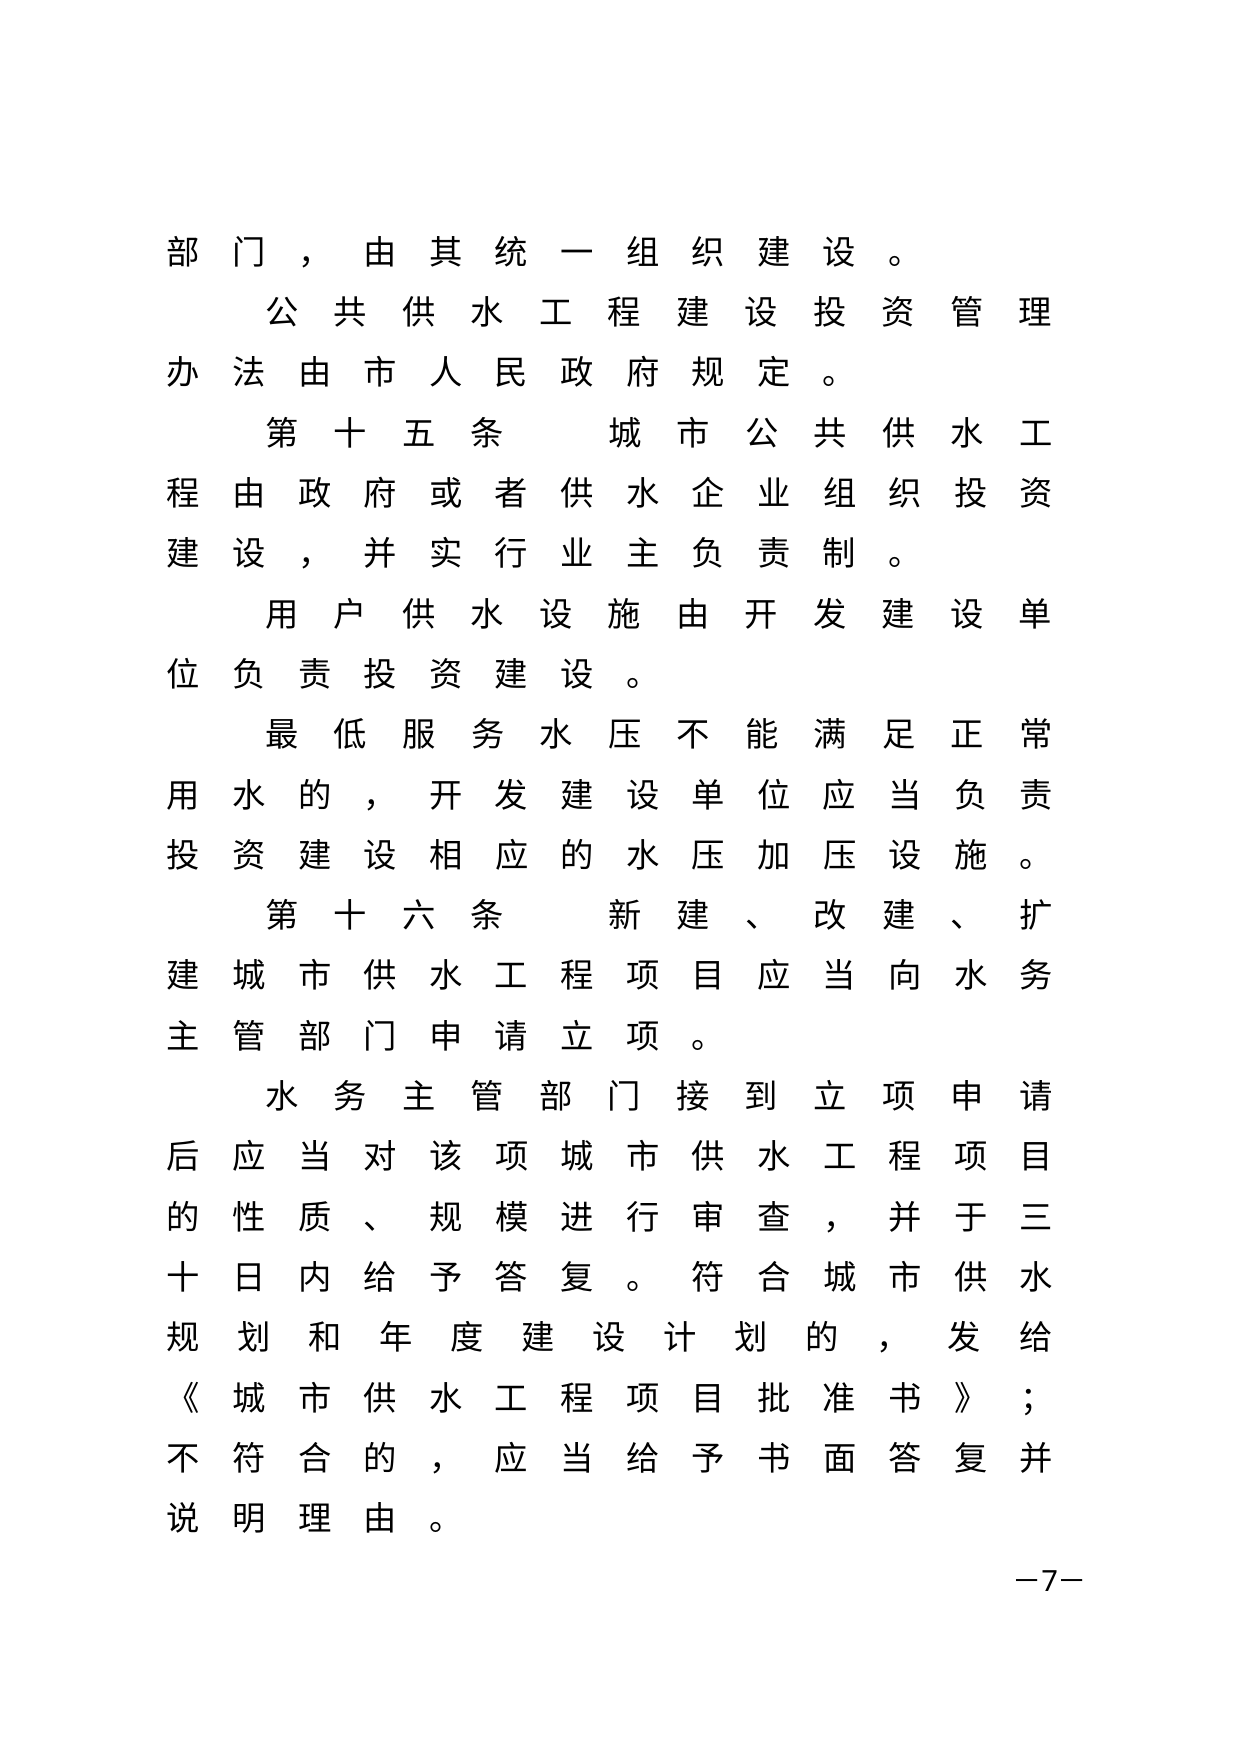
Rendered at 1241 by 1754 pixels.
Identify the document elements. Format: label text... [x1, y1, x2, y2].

text 用户供水设施由开发建设单位负责投资建设。 [167, 581, 1085, 702]
text 第十六条 新建、改建、扩建城市供水工程项目应当向水务主管部门申请立项。 [167, 883, 1085, 1064]
text 第十四条 新建、改建、扩建工程项目需要增加用水的，其工程项目总概算应当包括公共供水工程建设投资，并将其公共供水工程建设投资交付市水务主管部门，由其统一组织建设。 [167, 219, 1085, 280]
text 公共供水工程建设投资管理办法由市人民政府规定。 [167, 280, 1085, 400]
text 第十五条 城市公共供水工程由政府或者供水企业组织投资建设，并实行业主负责制。 [167, 400, 1085, 581]
text 水务主管部门接到立项申请后应当对该项城市供水工程项目的性质、规模进行审查，并于三十日内给予答复。符合城市供水规划和年度建设计划的，发给《城市供水工程项目批准书》；不符合的，应当给予书面答复并说明理由。 [167, 1064, 1085, 1546]
text 最低服务水压不能满足正常用水的，开发建设单位应当负责投资建设相应的水压加压设施。 [167, 702, 1085, 883]
